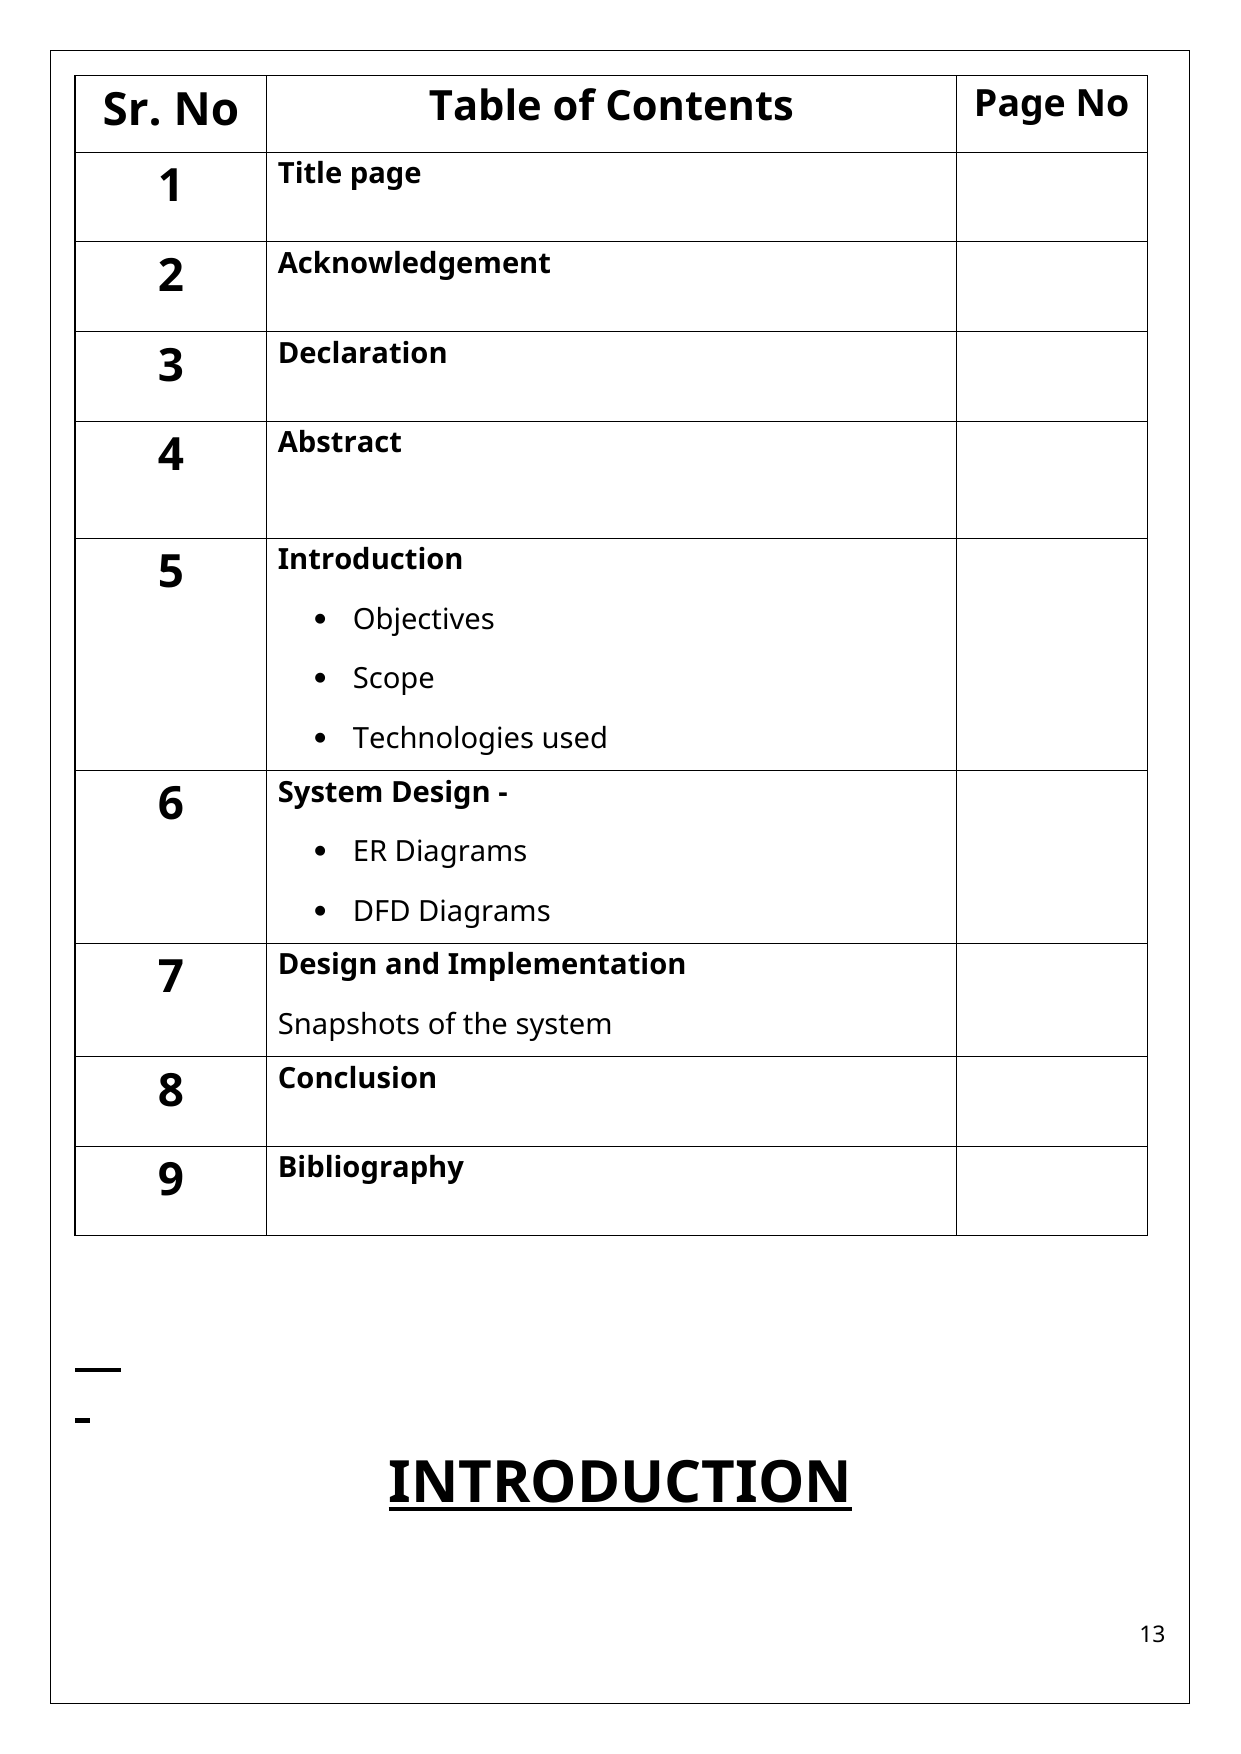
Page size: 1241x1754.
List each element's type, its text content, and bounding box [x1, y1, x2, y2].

table_cell Design and Implementation Snapshots of the system [267, 944, 956, 1056]
table_cell 3 [76, 332, 266, 421]
table_cell [957, 539, 1147, 770]
table_cell System Design - ER Diagrams DFD Diagrams [267, 771, 956, 943]
table_cell Abstract [267, 422, 956, 537]
table_cell Conclusion [267, 1057, 956, 1146]
table_cell 2 [76, 242, 266, 331]
table_cell 4 [76, 422, 266, 537]
text INTRODUCTION [75, 1440, 1165, 1519]
table_cell 6 [76, 771, 266, 943]
table_cell Bibliography [267, 1147, 956, 1235]
table_cell [957, 944, 1147, 1056]
table_header Page No [957, 76, 1147, 152]
table_cell 7 [76, 944, 266, 1056]
table_cell Introduction Objectives Scope Technologies used [267, 539, 956, 770]
table_cell 5 [76, 539, 266, 770]
table_cell [957, 1147, 1147, 1235]
table_cell Declaration [267, 332, 956, 421]
table_cell [957, 1057, 1147, 1146]
table_cell 8 [76, 1057, 266, 1146]
table_cell [957, 153, 1147, 241]
table_cell [957, 332, 1147, 421]
table_cell 9 [76, 1147, 266, 1235]
table_cell Title page [267, 153, 956, 241]
table_header Sr. No [76, 76, 266, 152]
table_cell 1 [76, 153, 266, 241]
table_header Table of Contents [267, 76, 956, 152]
table_cell [957, 771, 1147, 943]
table_cell Acknowledgement [267, 242, 956, 331]
table_cell [957, 242, 1147, 331]
table_cell [957, 422, 1147, 537]
